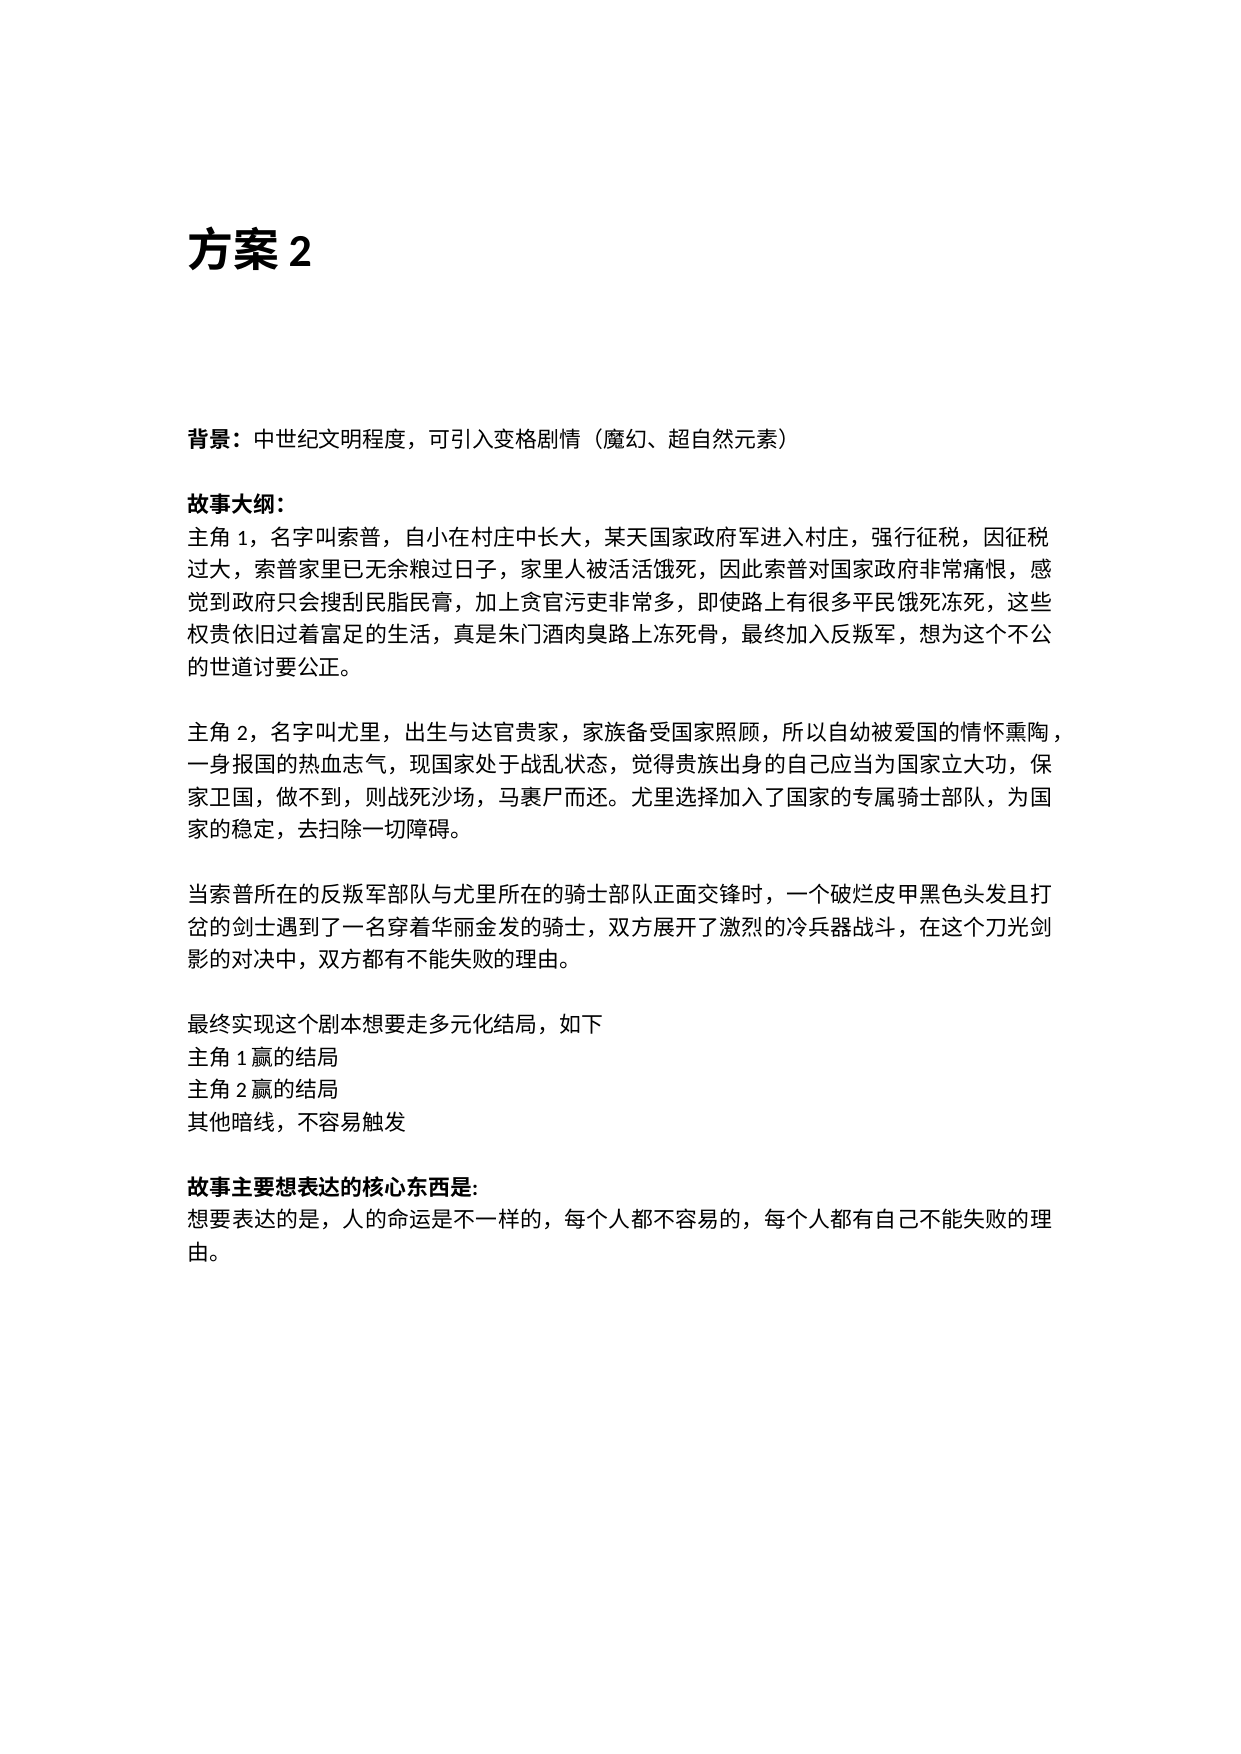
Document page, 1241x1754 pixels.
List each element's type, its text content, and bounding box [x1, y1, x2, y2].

text 背景：中世纪文明程度，可引入变格剧情（魔幻、超自然元素） [187, 422, 1053, 454]
text 其他暗线，不容易触发 [187, 1104, 1053, 1137]
subtitle 方案2 [187, 197, 1053, 295]
text 主角1，名字叫索普，自小在村庄中长大，某天国家政府军进入村庄，强行征税，因征税过大，索普家里已无余粮过日子，家里人被活活饿死，因此索普对国家政府非常痛恨，感觉到政府只会搜刮民脂民膏，加上贪官污吏非常多，即使路上有很多平民饿死冻死，这些权贵依旧过着富足的生活，真是朱门酒肉臭路上冻死骨，最终加入反叛军，想为这个不公的世道讨要公正。 [187, 519, 1053, 682]
text 主角2赢的结局 [187, 1072, 1053, 1104]
text 当索普所在的反叛军部队与尤里所在的骑士部队正面交锋时，一个破烂皮甲黑色头发且打岔的剑士遇到了一名穿着华丽金发的骑士，双方展开了激烈的冷兵器战斗，在这个刀光剑影的对决中，双方都有不能失败的理由。 [187, 877, 1053, 974]
text 主角2，名字叫尤里，出生与达官贵家，家族备受国家照顾，所以自幼被爱国的情怀熏陶，一身报国的热血志气，现国家处于战乱状态，觉得贵族出身的自己应当为国家立大功，保家卫国，做不到，则战死沙场，马裹尸而还。尤里选择加入了国家的专属骑士部队，为国家的稳定，去扫除一切障碍。 [187, 714, 1053, 844]
text 故事大纲： [187, 487, 1053, 519]
text 最终实现这个剧本想要走多元化结局，如下 [187, 1007, 1053, 1039]
text 故事主要想表达的核心东西是: [187, 1169, 1053, 1202]
text 主角1赢的结局 [187, 1039, 1053, 1072]
text 想要表达的是，人的命运是不一样的，每个人都不容易的，每个人都有自己不能失败的理由。 [187, 1202, 1053, 1267]
